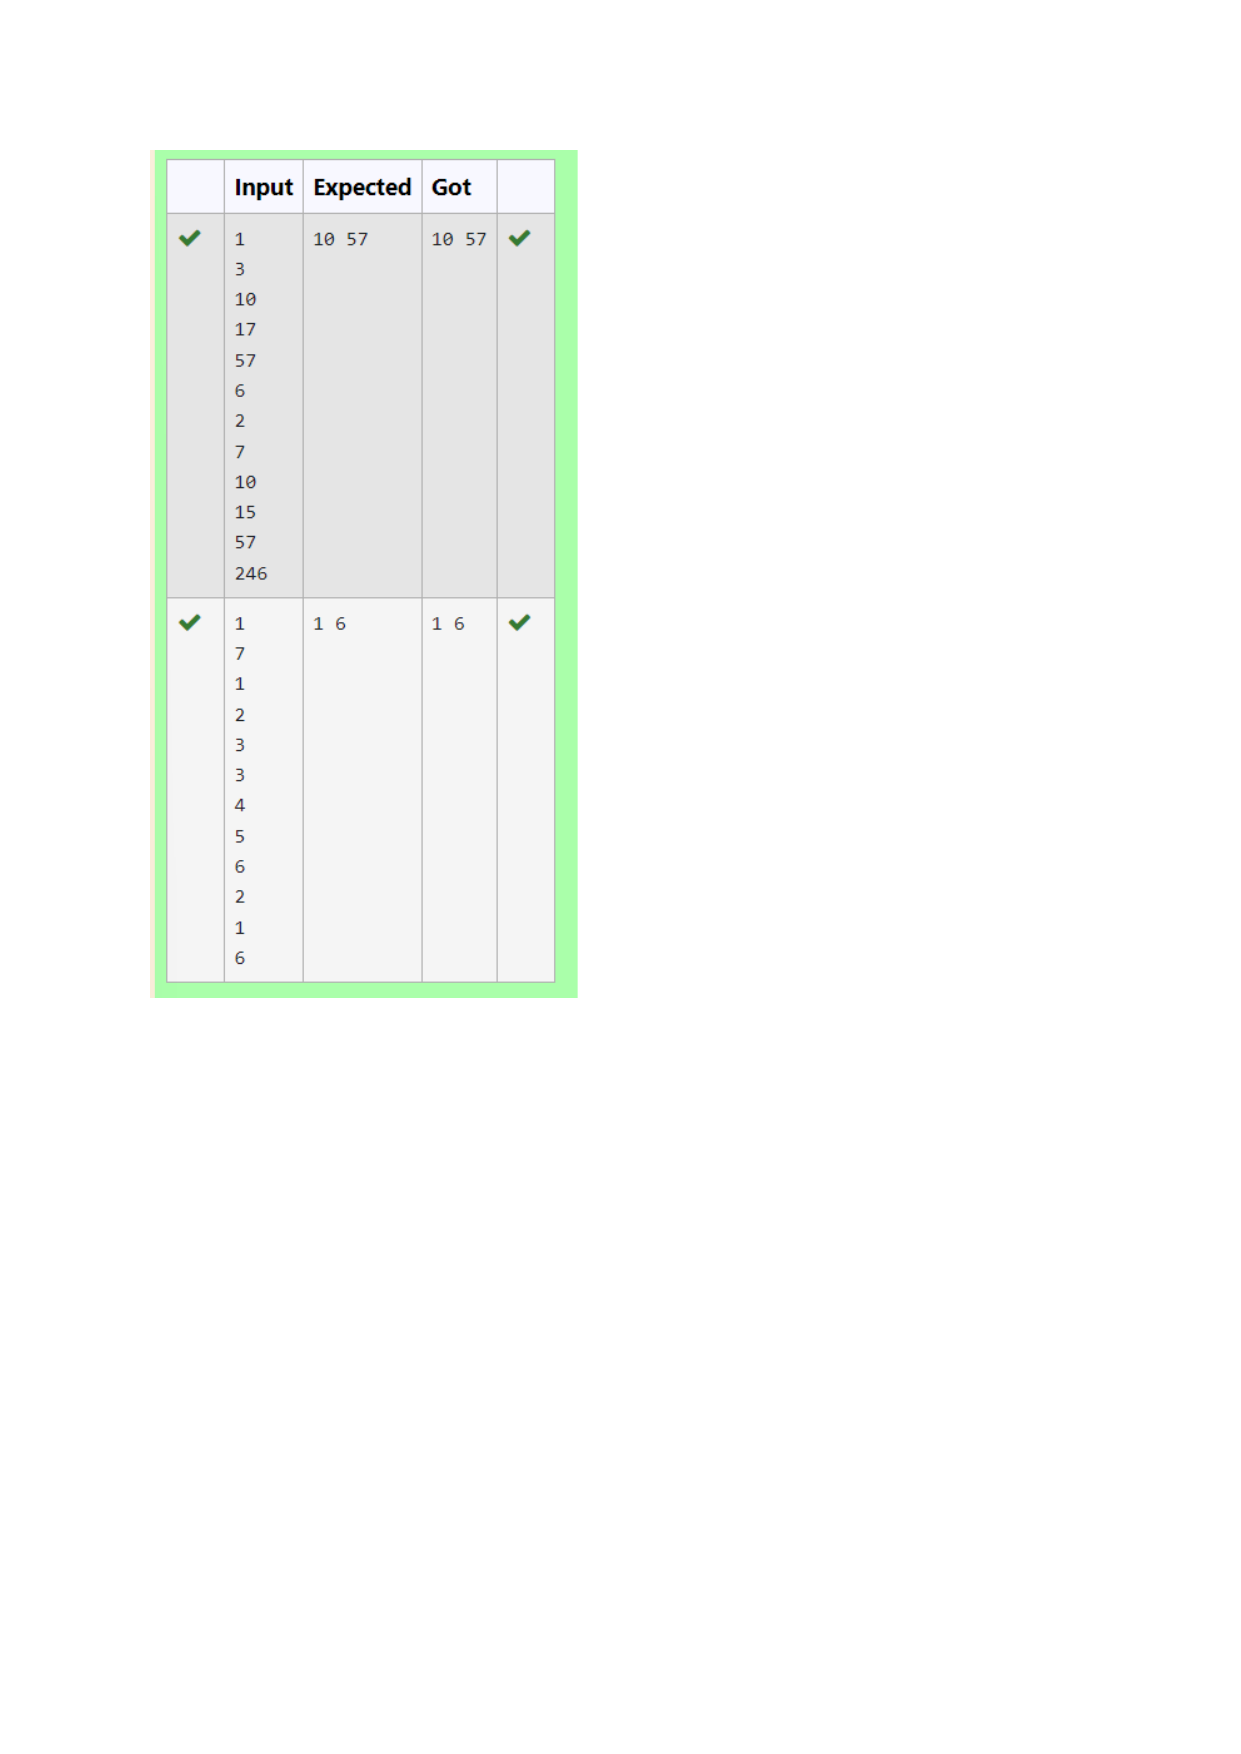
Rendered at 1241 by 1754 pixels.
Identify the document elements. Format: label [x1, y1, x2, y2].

picture [150, 150, 578, 998]
